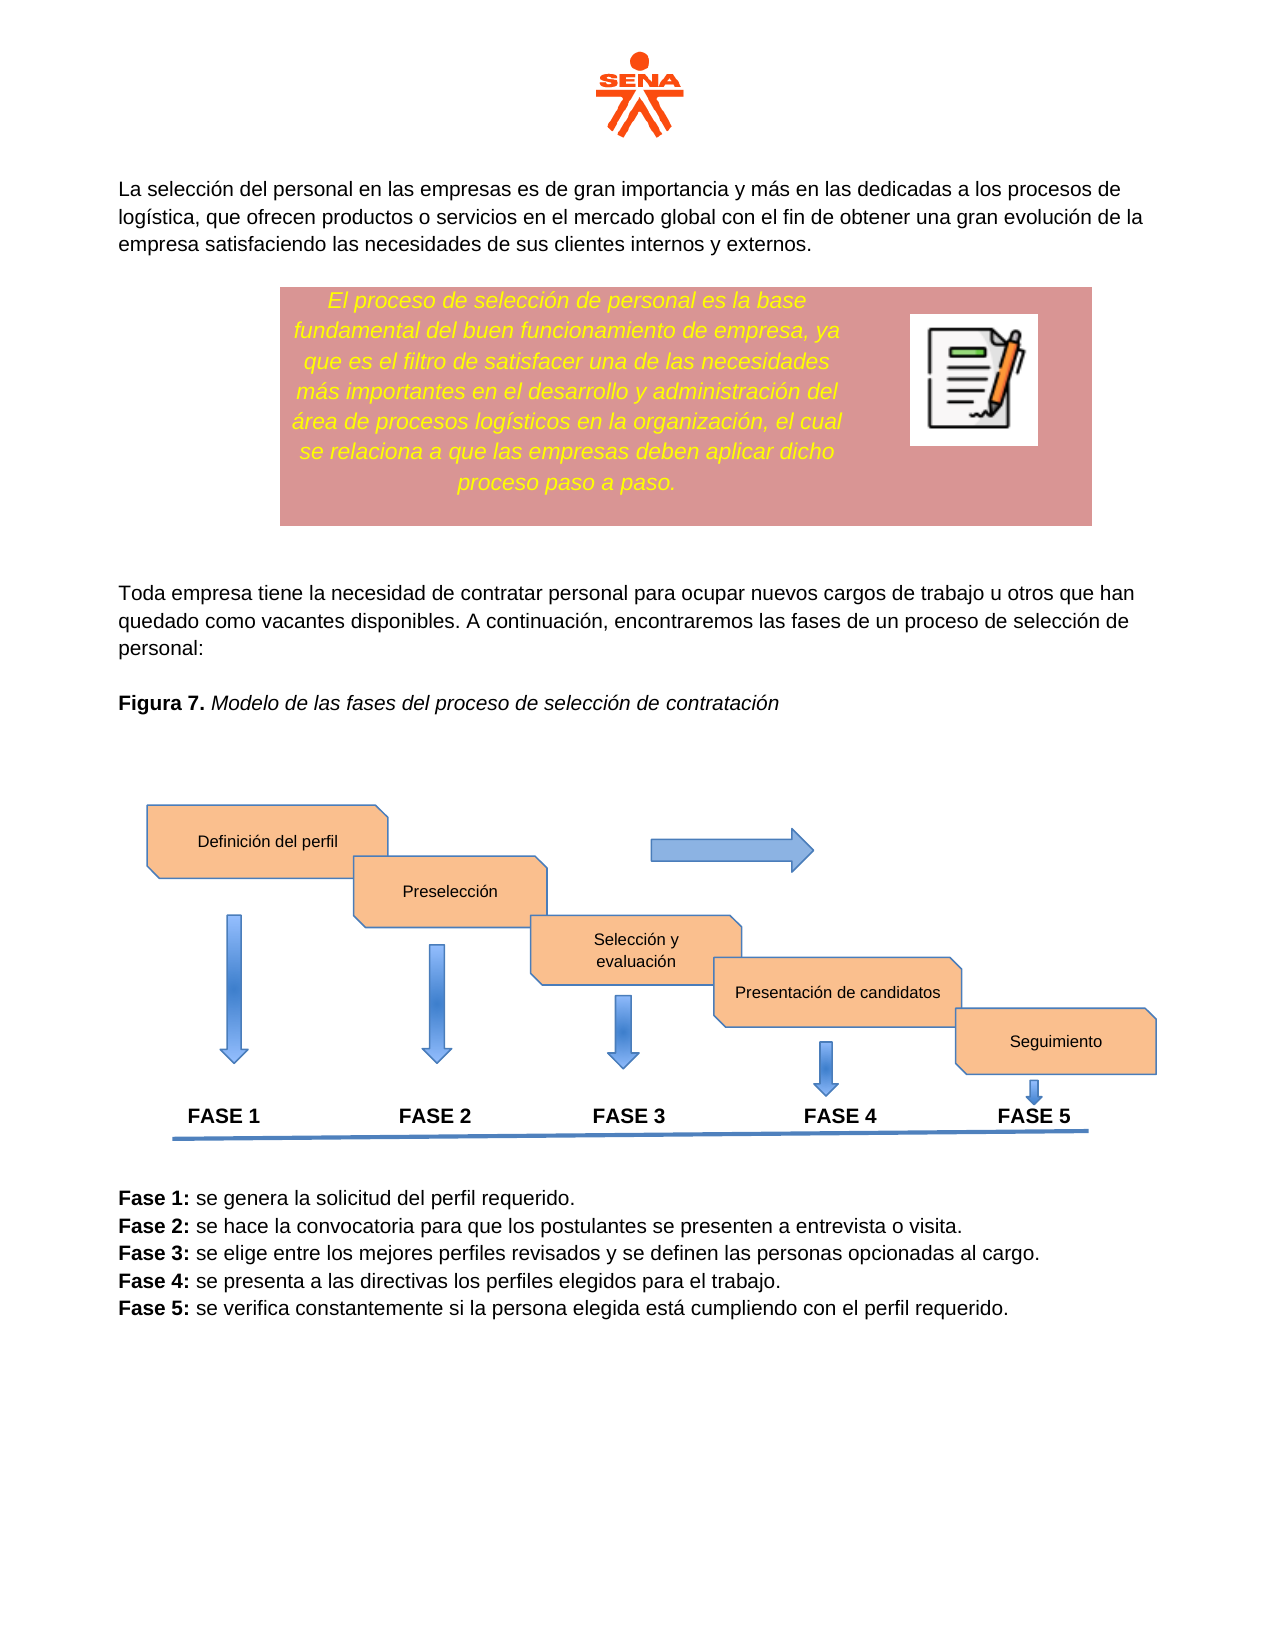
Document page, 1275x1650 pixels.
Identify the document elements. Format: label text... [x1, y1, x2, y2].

text FASE 1 FASE 2 FASE 3 FASE 4 FASE 5 [118, 1104, 1157, 1128]
table_header [856, 287, 1092, 526]
table_header El proceso de selección de personal es la base fundamental del buen funcionamiento de empresa, ya que es el filtro de satisfacer una de las necesidades más importantes en el desarrollo y administración del área de procesos logísticos en la organización, el cual se relaciona a que las empresas deben aplicar dicho proceso paso a paso. [280, 287, 856, 526]
text La selección del personal en las empresas es de gran importancia y más en las dedicadas a los procesos de logística, que ofrecen productos o servicios en el mercado global con el fin de obtener una gran evolución de la empresa satisfaciendo las necesidades de sus clientes internos y externos. [118, 177, 1157, 256]
text Fase 5: se verifica constantemente si la persona elegida está cumpliendo con el perfil requerido. [118, 1296, 1157, 1320]
picture [585, 48, 690, 142]
text Fase 4: se presenta a las directivas los perfiles elegidos para el trabajo. [118, 1269, 1157, 1293]
text Fase 1: se genera la solicitud del perfil requerido. [118, 1186, 1157, 1210]
text Fase 2: se hace la convocatoria para que los postulantes se presenten a entrevista o visita. [118, 1214, 1157, 1238]
picture [910, 314, 1038, 446]
text Toda empresa tiene la necesidad de contratar personal para ocupar nuevos cargos de trabajo u otros que han quedado como vacantes disponibles. A continuación, encontraremos las fases de un proceso de selección de personal: [118, 581, 1157, 660]
text Figura 7. Modelo de las fases del proceso de selección de contratación [118, 691, 1157, 715]
text Fase 3: se elige entre los mejores perfiles revisados y se definen las personas opcionadas al cargo. [118, 1241, 1157, 1265]
